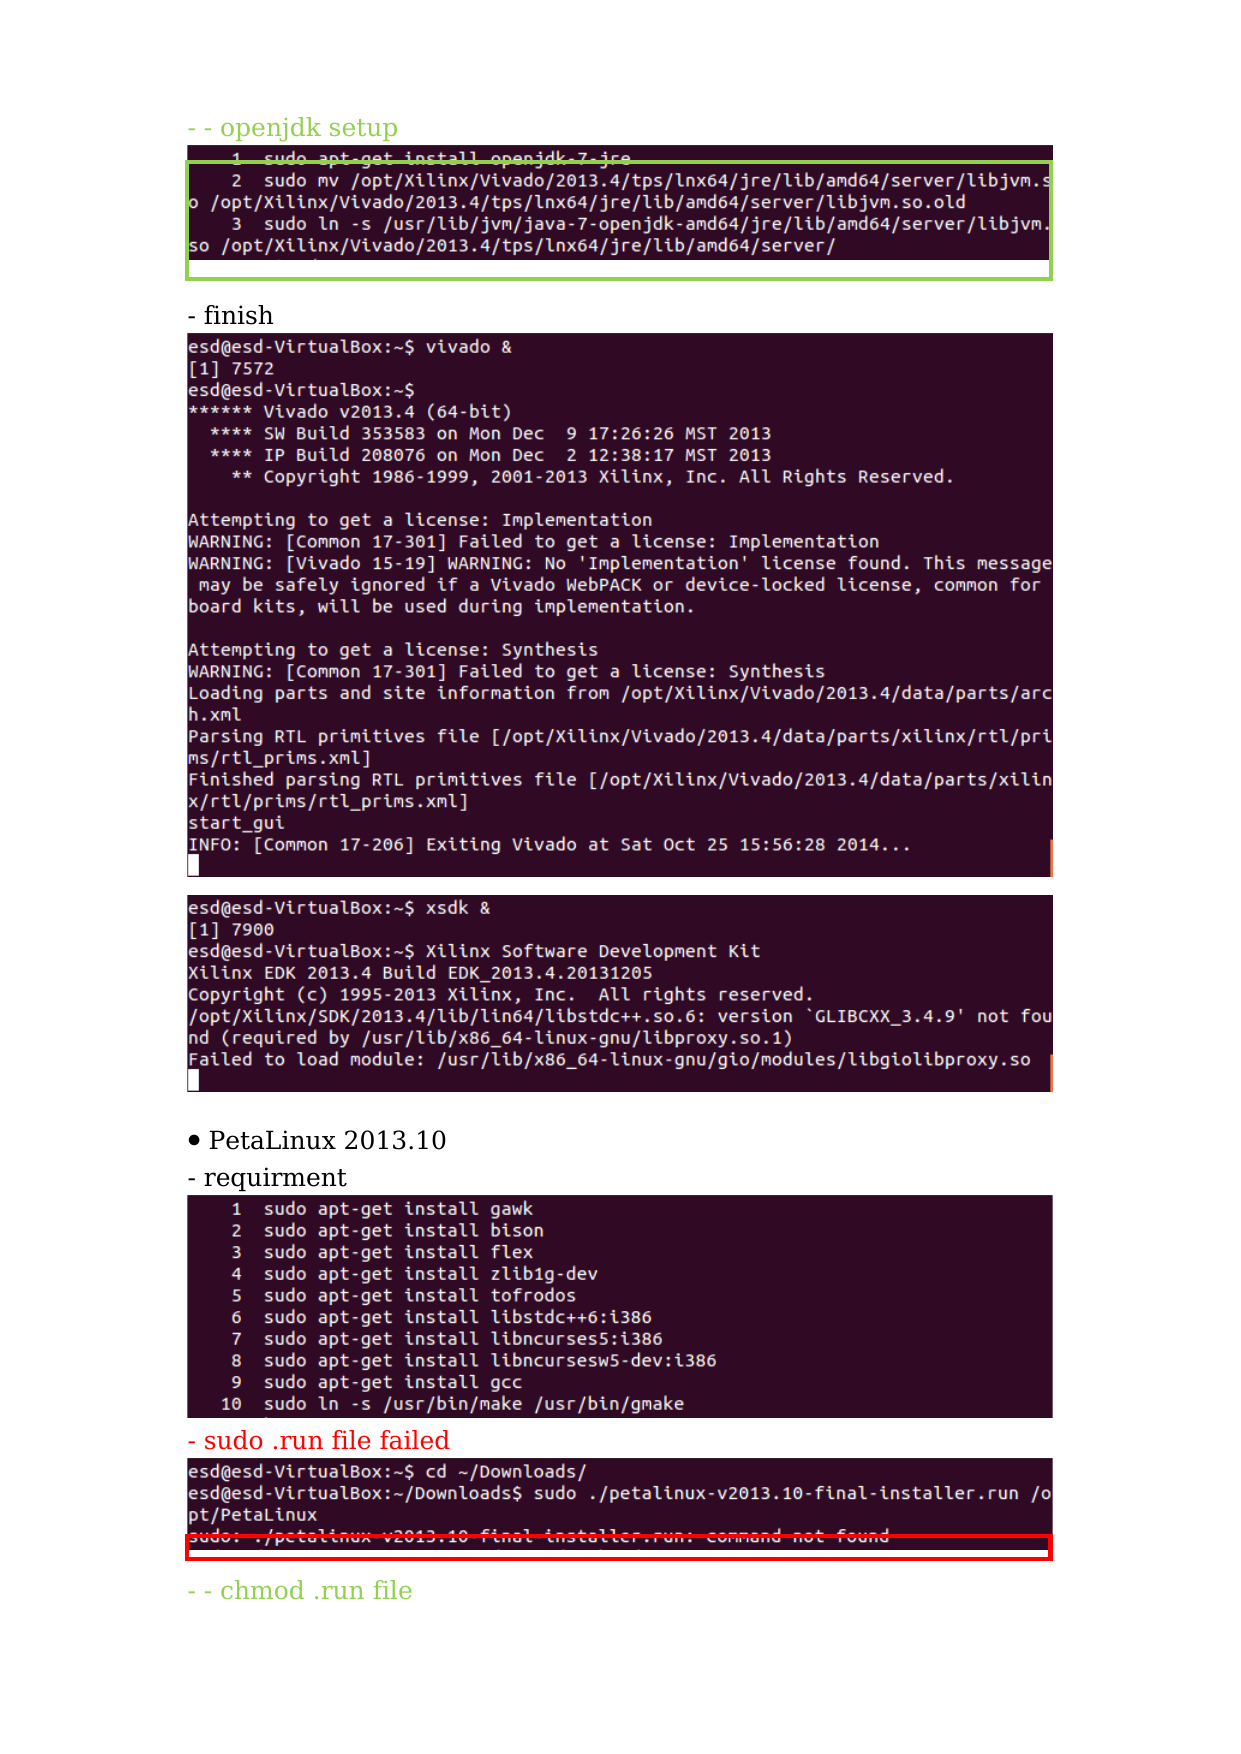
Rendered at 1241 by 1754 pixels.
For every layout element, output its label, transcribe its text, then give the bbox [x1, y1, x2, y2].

picture [187, 333, 1053, 877]
picture [187, 1458, 1053, 1534]
text - sudo .run file failed [187, 1421, 1053, 1458]
picture [187, 145, 1053, 160]
text - finish [187, 296, 1053, 333]
text - - openjdk setup [187, 108, 1053, 145]
picture [187, 895, 1053, 1092]
picture [189, 1538, 1048, 1550]
text ⦁ PetaLinux 2013.10 [187, 1121, 1053, 1158]
picture [189, 164, 1049, 260]
text - requirment [187, 1158, 1053, 1195]
picture [187, 1195, 1053, 1418]
text - - chmod .run file [187, 1571, 1053, 1608]
